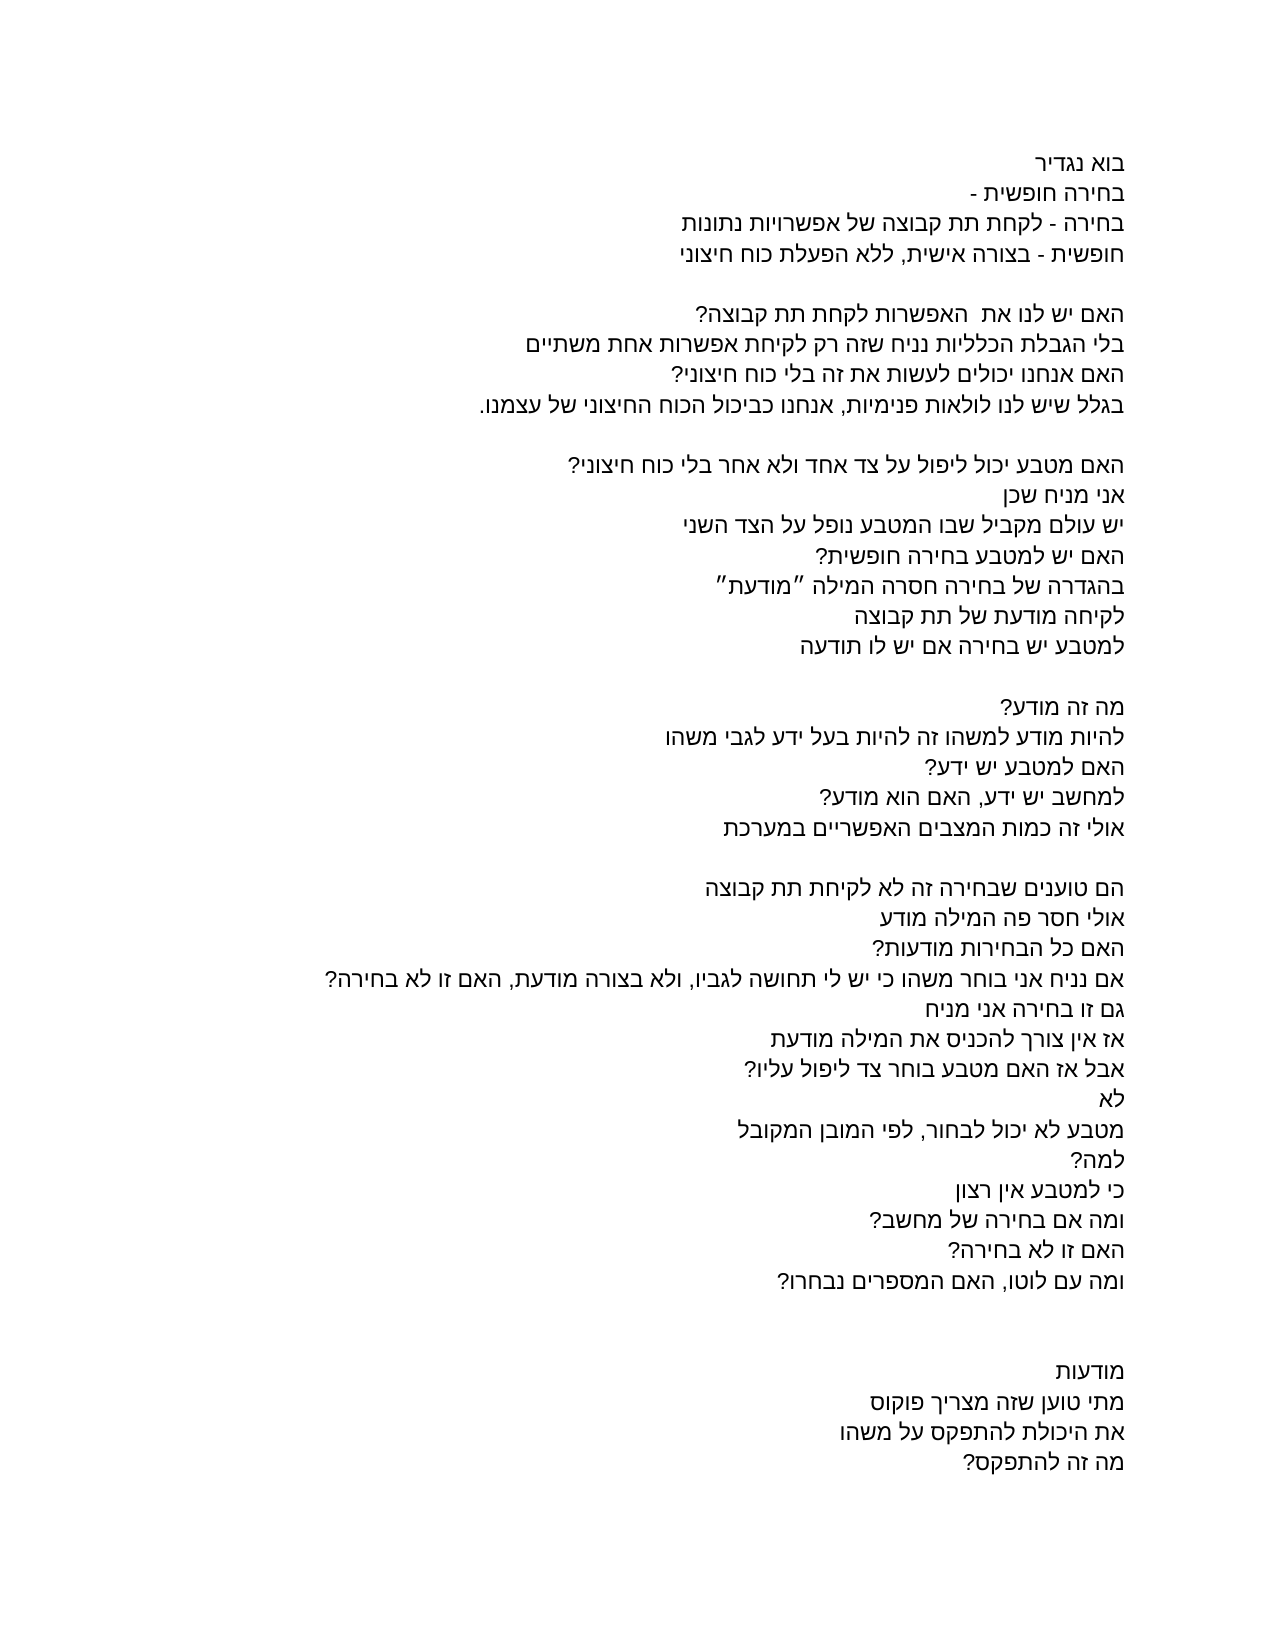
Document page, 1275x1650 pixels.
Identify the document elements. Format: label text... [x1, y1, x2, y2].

text אולי זה כמות המצבים האפשריים במערכת [150, 814, 1125, 841]
text האם מטבע יכול ליפול על צד אחד ולא אחר בלי כוח חיצוני? [150, 452, 1125, 478]
text מה זה להתפקס? [150, 1449, 1125, 1475]
text לא [150, 1086, 1125, 1113]
text אם נניח אני בוחר משהו כי יש לי תחושה לגביו, ולא בצורה מודעת, האם זו לא בחירה? [150, 966, 1125, 992]
text האם כל הבחירות מודעות? [150, 935, 1125, 962]
text ומה אם בחירה של מחשב? [150, 1207, 1125, 1234]
text בהגדרה של בחירה חסרה המילה ״מודעת״ [150, 573, 1125, 599]
text האם יש למטבע בחירה חופשית? [150, 543, 1125, 569]
text האם זו לא בחירה? [150, 1237, 1125, 1264]
text אולי חסר פה המילה מודע [150, 905, 1125, 932]
text אז אין צורך להכניס את המילה מודעת [150, 1026, 1125, 1052]
text בחירה חופשית - [150, 180, 1125, 207]
text מודעות [150, 1358, 1125, 1385]
text גם זו בחירה אני מניח [150, 996, 1125, 1022]
text להיות מודע למשהו זה להיות בעל ידע לגבי משהו [150, 724, 1125, 750]
text האם יש לנו את האפשרות לקחת תת קבוצה? [150, 301, 1125, 327]
text כי למטבע אין רצון [150, 1177, 1125, 1203]
text בלי הגבלת הכלליות נניח שזה רק לקיחת אפשרות אחת משתיים [150, 331, 1125, 358]
text למחשב יש ידע, האם הוא מודע? [150, 784, 1125, 811]
text את היכולת להתפקס על משהו [150, 1419, 1125, 1445]
text למטבע יש בחירה אם יש לו תודעה [150, 633, 1125, 660]
text אני מניח שכן [150, 482, 1125, 509]
text למה? [150, 1147, 1125, 1173]
text האם למטבע יש ידע? [150, 754, 1125, 781]
text אבל אז האם מטבע בוחר צד ליפול עליו? [150, 1056, 1125, 1083]
text חופשית - בצורה אישית, ללא הפעלת כוח חיצוני [150, 241, 1125, 267]
text בחירה - לקחת תת קבוצה של אפשרויות נתונות [150, 210, 1125, 237]
text האם אנחנו יכולים לעשות את זה בלי כוח חיצוני? [150, 361, 1125, 388]
text ומה עם לוטו, האם המספרים נבחרו? [150, 1268, 1125, 1294]
text בגלל שיש לנו לולאות פנימיות, אנחנו כביכול הכוח החיצוני של עצמנו. [150, 392, 1125, 418]
text מה זה מודע? [150, 694, 1125, 720]
text בוא נגדיר [150, 150, 1125, 176]
text מתי טוען שזה מצריך פוקוס [150, 1388, 1125, 1415]
text מטבע לא יכול לבחור, לפי המובן המקובל [150, 1117, 1125, 1143]
text יש עולם מקביל שבו המטבע נופל על הצד השני [150, 512, 1125, 539]
text לקיחה מודעת של תת קבוצה [150, 603, 1125, 629]
text הם טוענים שבחירה זה לא לקיחת תת קבוצה [150, 875, 1125, 901]
